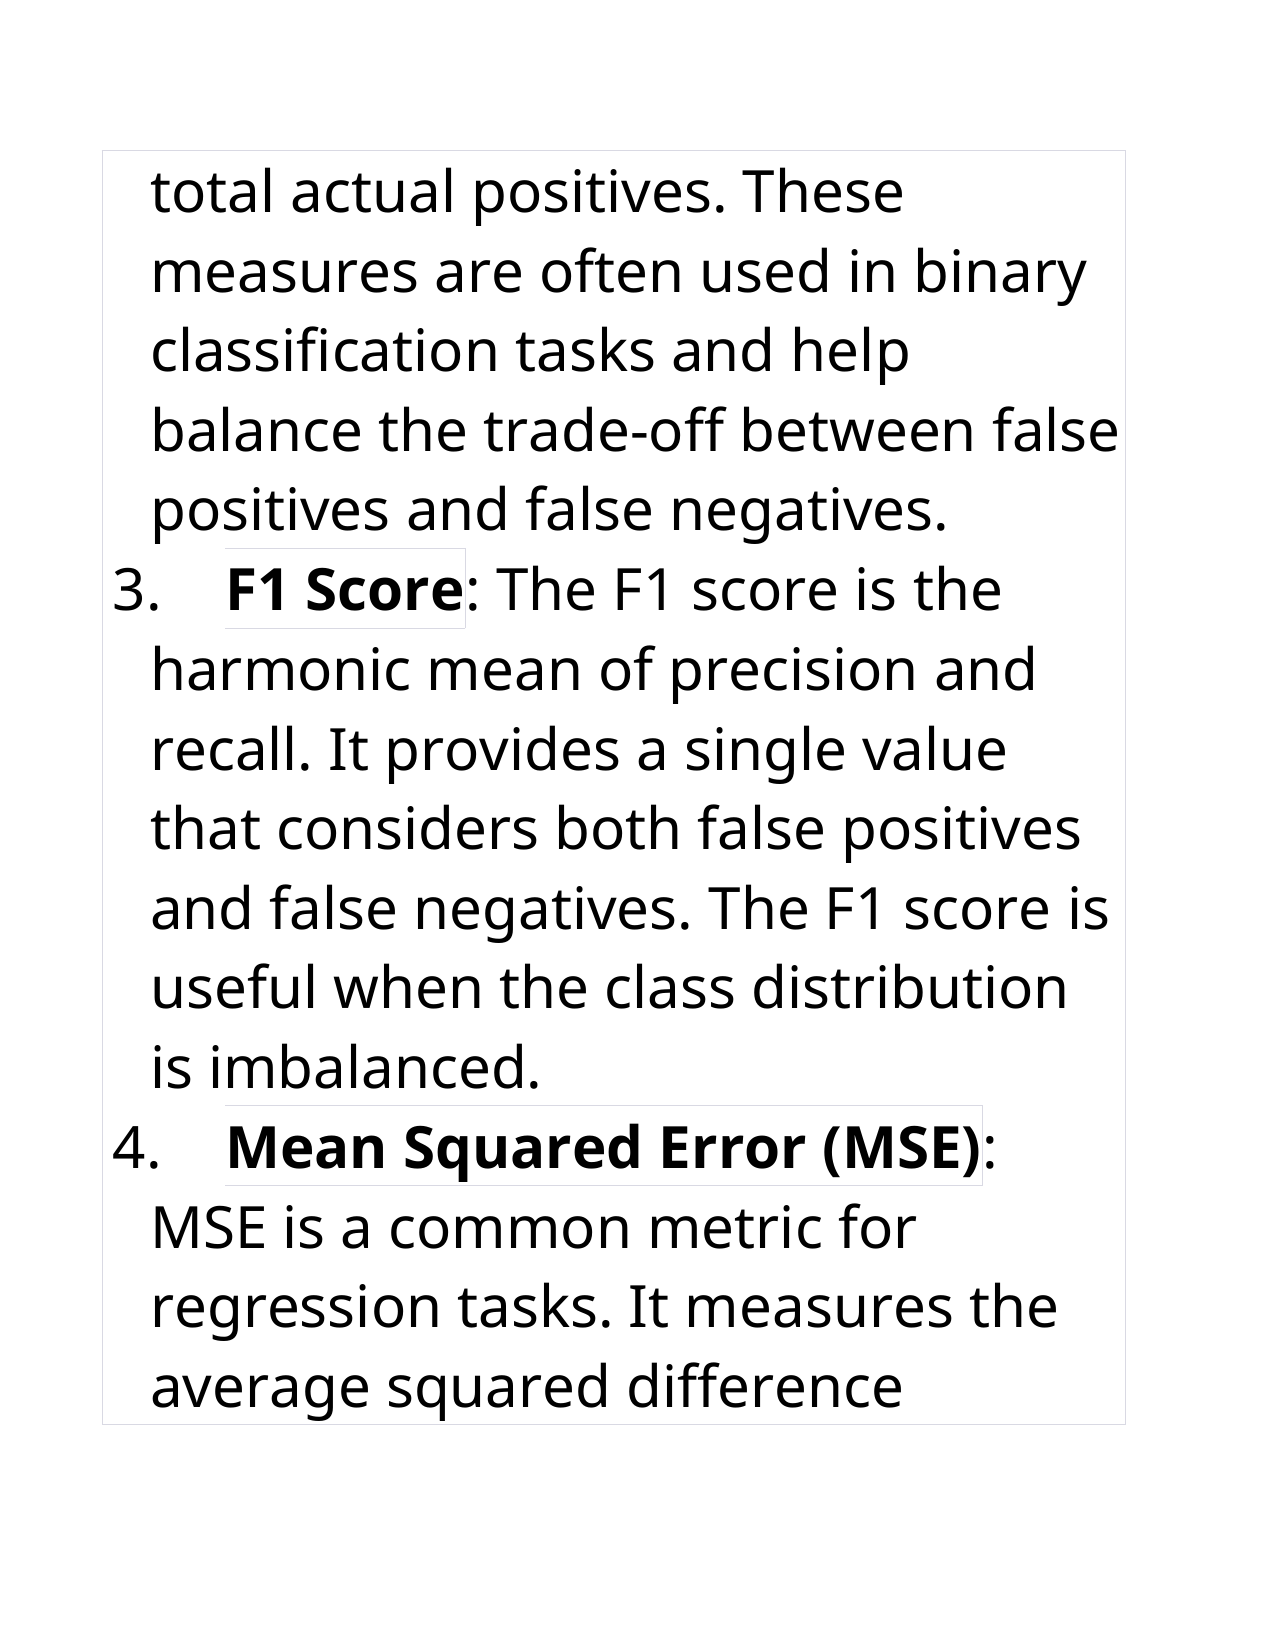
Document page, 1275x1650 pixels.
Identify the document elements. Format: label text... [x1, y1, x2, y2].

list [103, 1105, 1125, 1424]
list F1 Score: The F1 score is the harmonic mean of precision and recall. It provides a single value that considers both false positives and false negatives. The F1 score is useful when the class distribution is imbalanced. [103, 547, 1125, 1105]
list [103, 151, 1125, 547]
